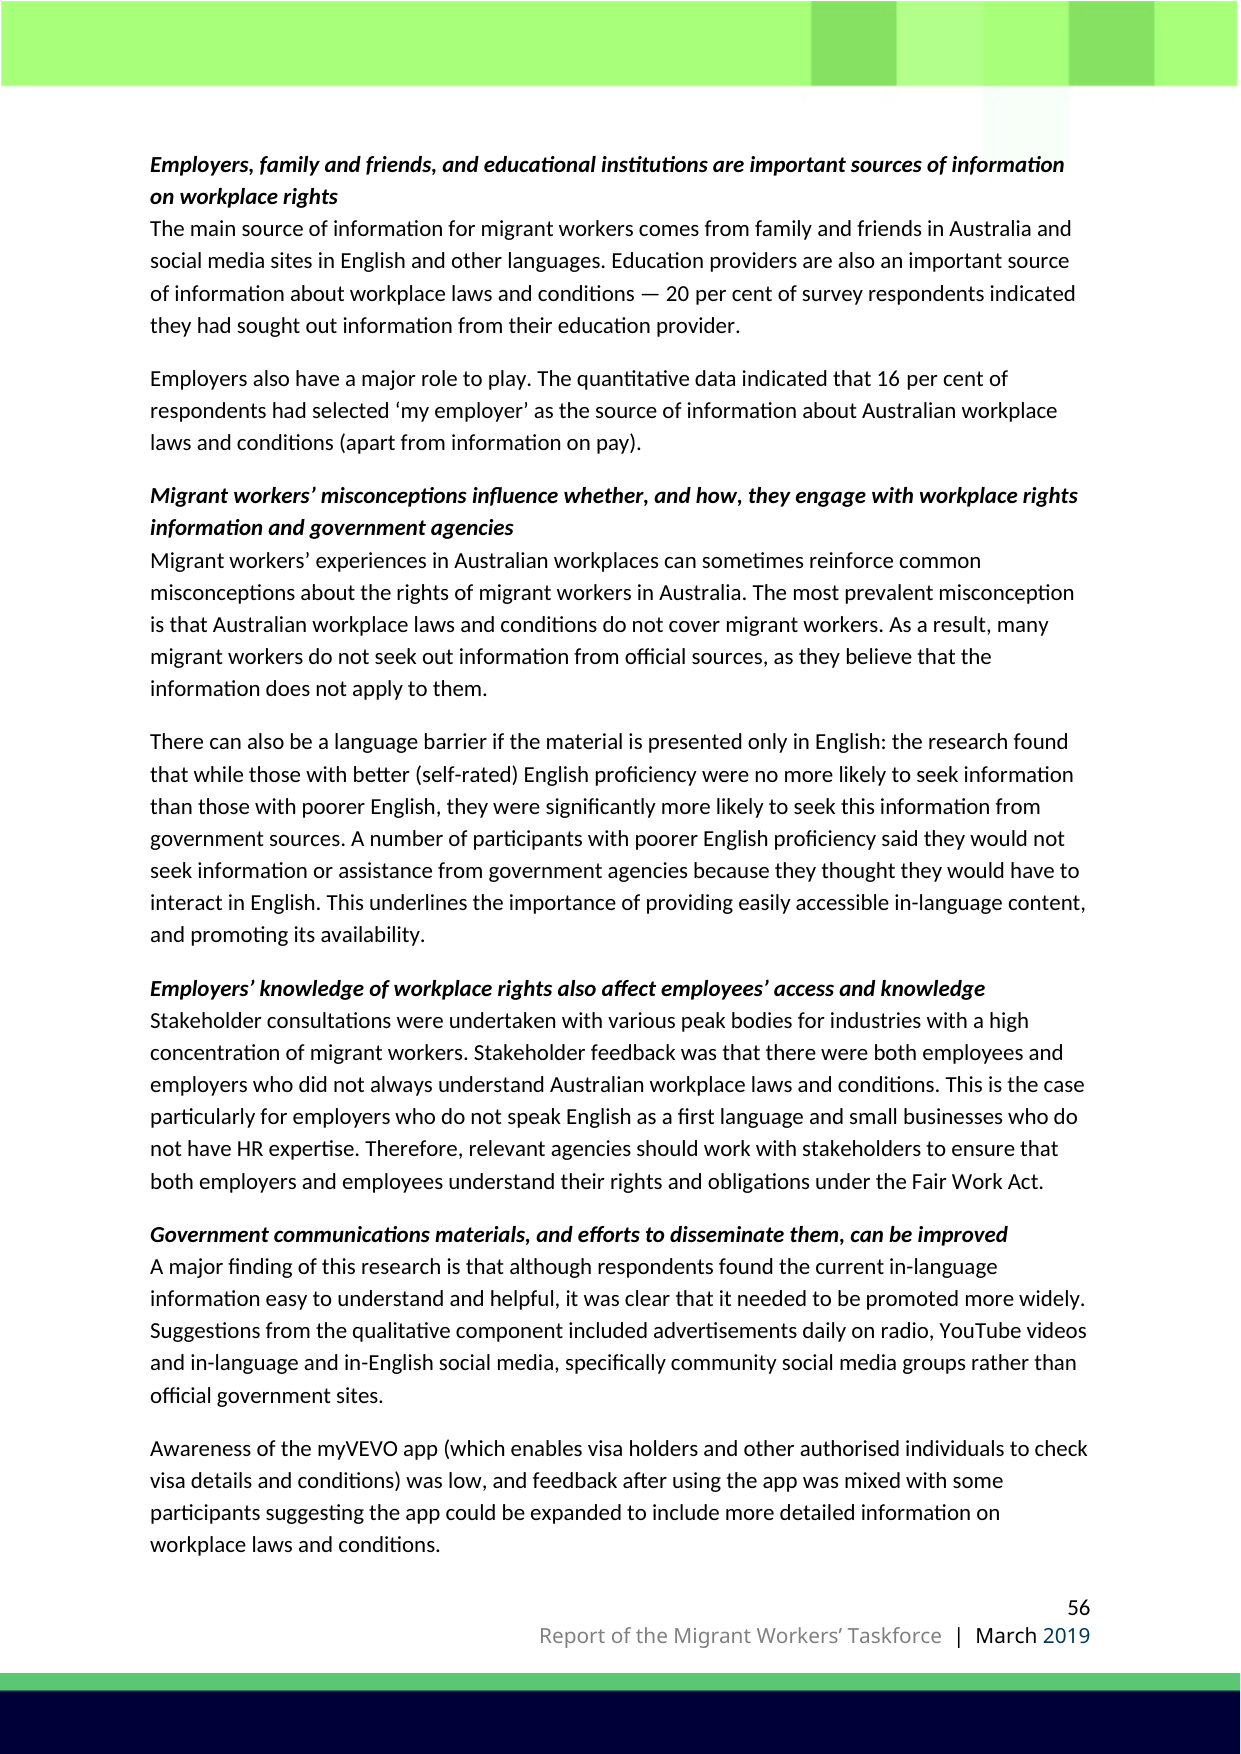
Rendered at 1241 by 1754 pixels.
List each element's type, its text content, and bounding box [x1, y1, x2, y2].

subtitle Migrant workers’ misconceptions influence whether, and how, they engage with workplace rights information and government agencies [150, 481, 1090, 542]
subtitle Government communications materials, and efforts to disseminate them, can be improved [150, 1220, 1090, 1248]
text There can also be a language barrier if the material is presented only in English: the research found that while those with better (self-rated) English proficiency were no more likely to seek information than those with poorer English, they were significantly more likely to seek this information from government sources. A number of participants with poorer English proficiency said they would not seek information or assistance from government agencies because they thought they would have to interact in English. This underlines the importance of providing easily accessible in-language content, and promoting its availability. [150, 727, 1090, 949]
subtitle Employers’ knowledge of workplace rights also affect employees’ access and knowledge [150, 974, 1090, 1002]
text Awareness of the myVEVO app (which enables visa holders and other authorised individuals to check visa details and conditions) was low, and feedback after using the app was mixed with some participants suggesting the app could be expanded to include more detailed information on workplace laws and conditions. [150, 1434, 1090, 1558]
text A major finding of this research is that although respondents found the current in-language information easy to understand and helpful, it was clear that it needed to be promoted more widely. Suggestions from the qualitative component included advertisements daily on radio, YouTube videos and in-language and in-English social media, specifically community social media groups rather than official government sites. [150, 1252, 1090, 1409]
picture [0, 1673, 1241, 1754]
text The main source of information for migrant workers comes from family and friends in Australia and social media sites in English and other languages. Education providers are also an important source of information about workplace laws and conditions — 20 per cent of survey respondents indicated they had sought out information from their education provider. [150, 214, 1090, 339]
subtitle Employers, family and friends, and educational institutions are important sources of information on workplace rights [150, 150, 1090, 210]
picture [1, 1, 1238, 195]
text Stakeholder consultations were undertaken with various peak bodies for industries with a high concentration of migrant workers. Stakeholder feedback was that there were both employees and employers who did not always understand Australian workplace laws and conditions. This is the case particularly for employers who do not speak English as a first language and small businesses who do not have HR expertise. Therefore, relevant agencies should work with stakeholders to ensure that both employers and employees understand their rights and obligations under the Fair Work Act. [150, 1006, 1090, 1195]
text Migrant workers’ experiences in Australian workplaces can sometimes reinforce common misconceptions about the rights of migrant workers in Australia. The most prevalent misconception is that Australian workplace laws and conditions do not cover migrant workers. As a result, many migrant workers do not seek out information from official sources, as they believe that the information does not apply to them. [150, 546, 1090, 702]
text Employers also have a major role to play. The quantitative data indicated that 16 per cent of respondents had selected ‘my employer’ as the source of information about Australian workplace laws and conditions (apart from information on pay). [150, 364, 1090, 456]
